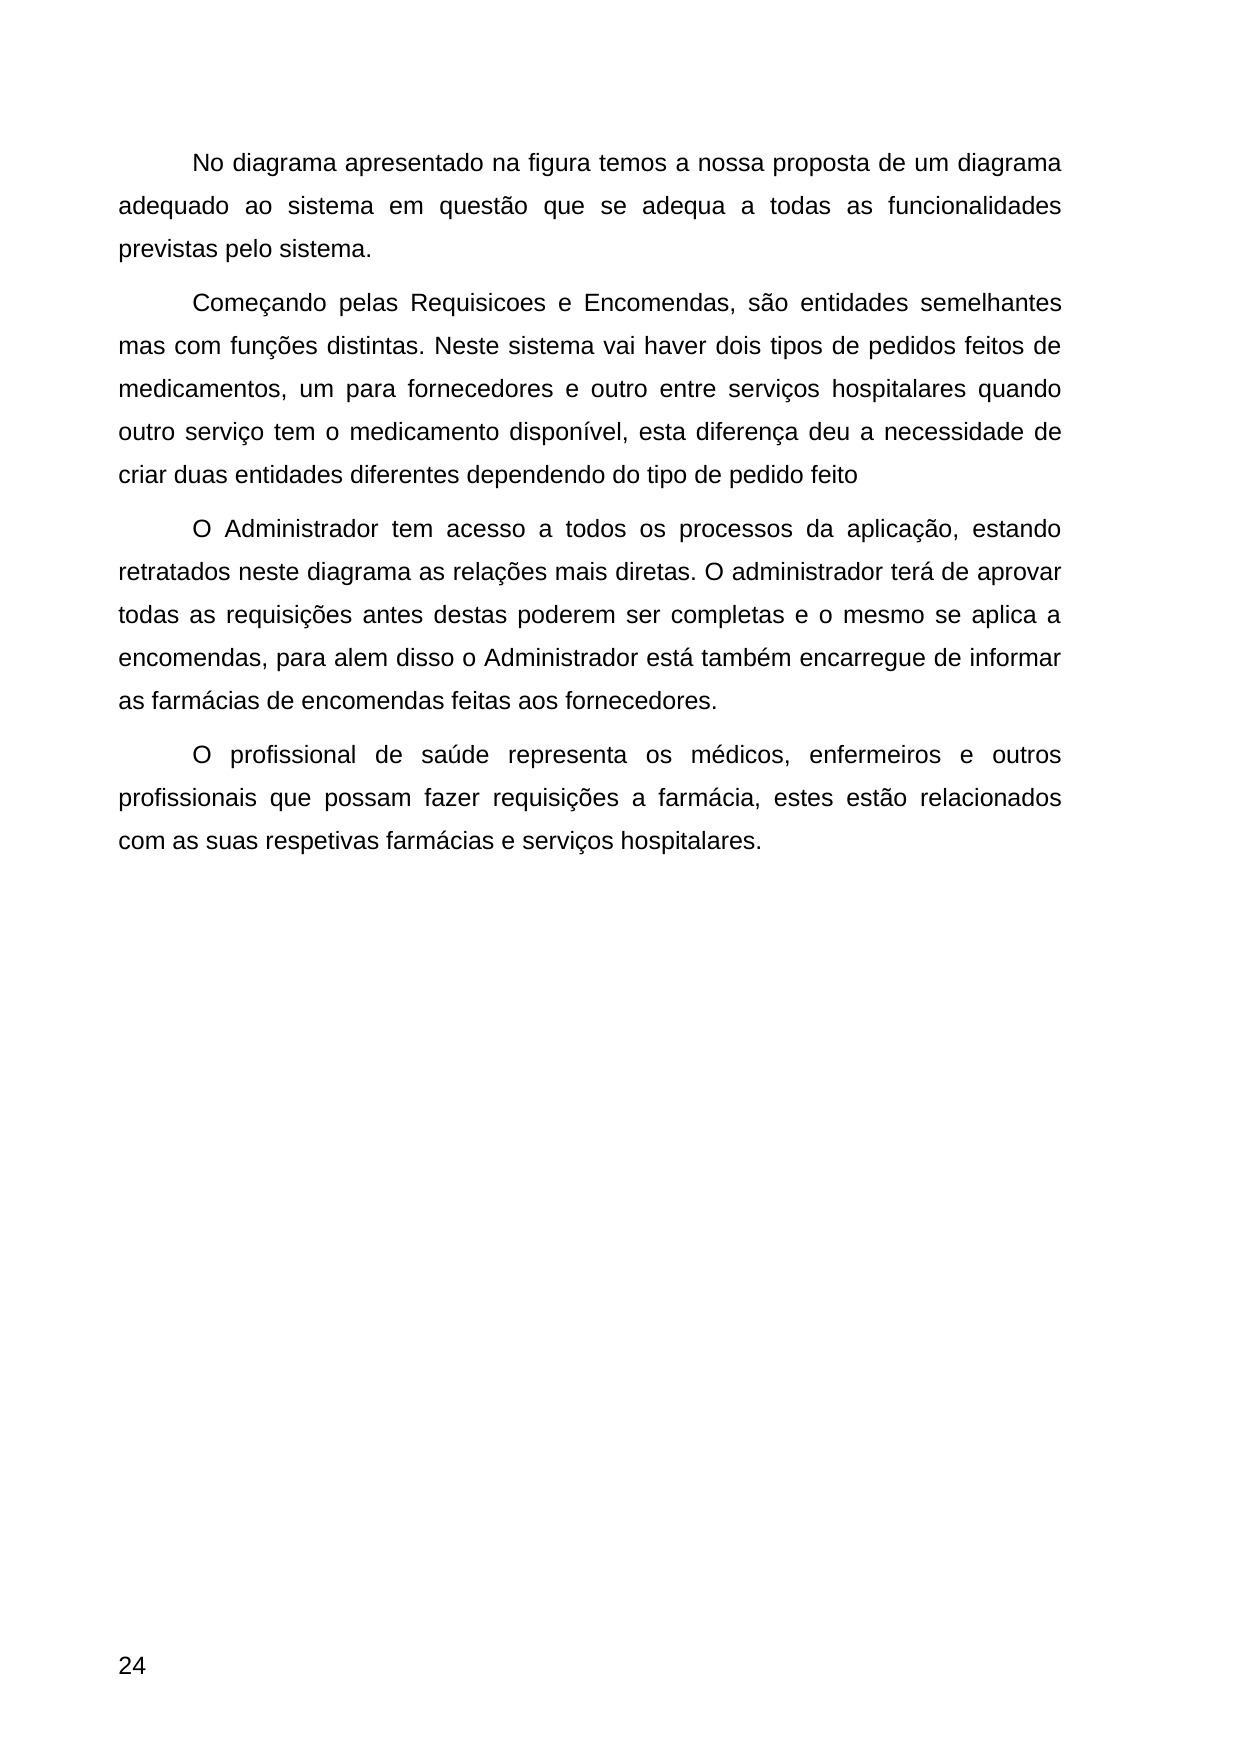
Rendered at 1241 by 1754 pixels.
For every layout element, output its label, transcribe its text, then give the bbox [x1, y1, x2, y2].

text O Administrador tem acesso a todos os processos da aplicação, estando retratados neste diagrama as relações mais diretas. O administrador terá de aprovar todas as requisições antes destas poderem ser completas e o mesmo se aplica a encomendas, para alem disso o Administrador está também encarregue de informar as farmácias de encomendas feitas aos fornecedores. [118, 513, 1063, 715]
text O profissional de saúde representa os médicos, enfermeiros e outros profissionais que possam fazer requisições a farmácia, estes estão relacionados com as suas respetivas farmácias e serviços hospitalares.Inclusão de Figuras e Tabelas [118, 739, 1063, 854]
text Começando pelas Requisicoes e Encomendas, são entidades semelhantes mas com funções distintas. Neste sistema vai haver dois tipos de pedidos feitos de medicamentos, um para fornecedores e outro entre serviços hospitalares quando outro serviço tem o medicamento disponível, esta diferença deu a necessidade de criar duas entidades diferentes dependendo do tipo de pedido feito [118, 287, 1063, 489]
text No diagrama apresentado na figura temos a nossa proposta de um diagrama adequado ao sistema em questão que se adequa a todas as funcionalidades previstas pelo sistema. [118, 148, 1063, 263]
